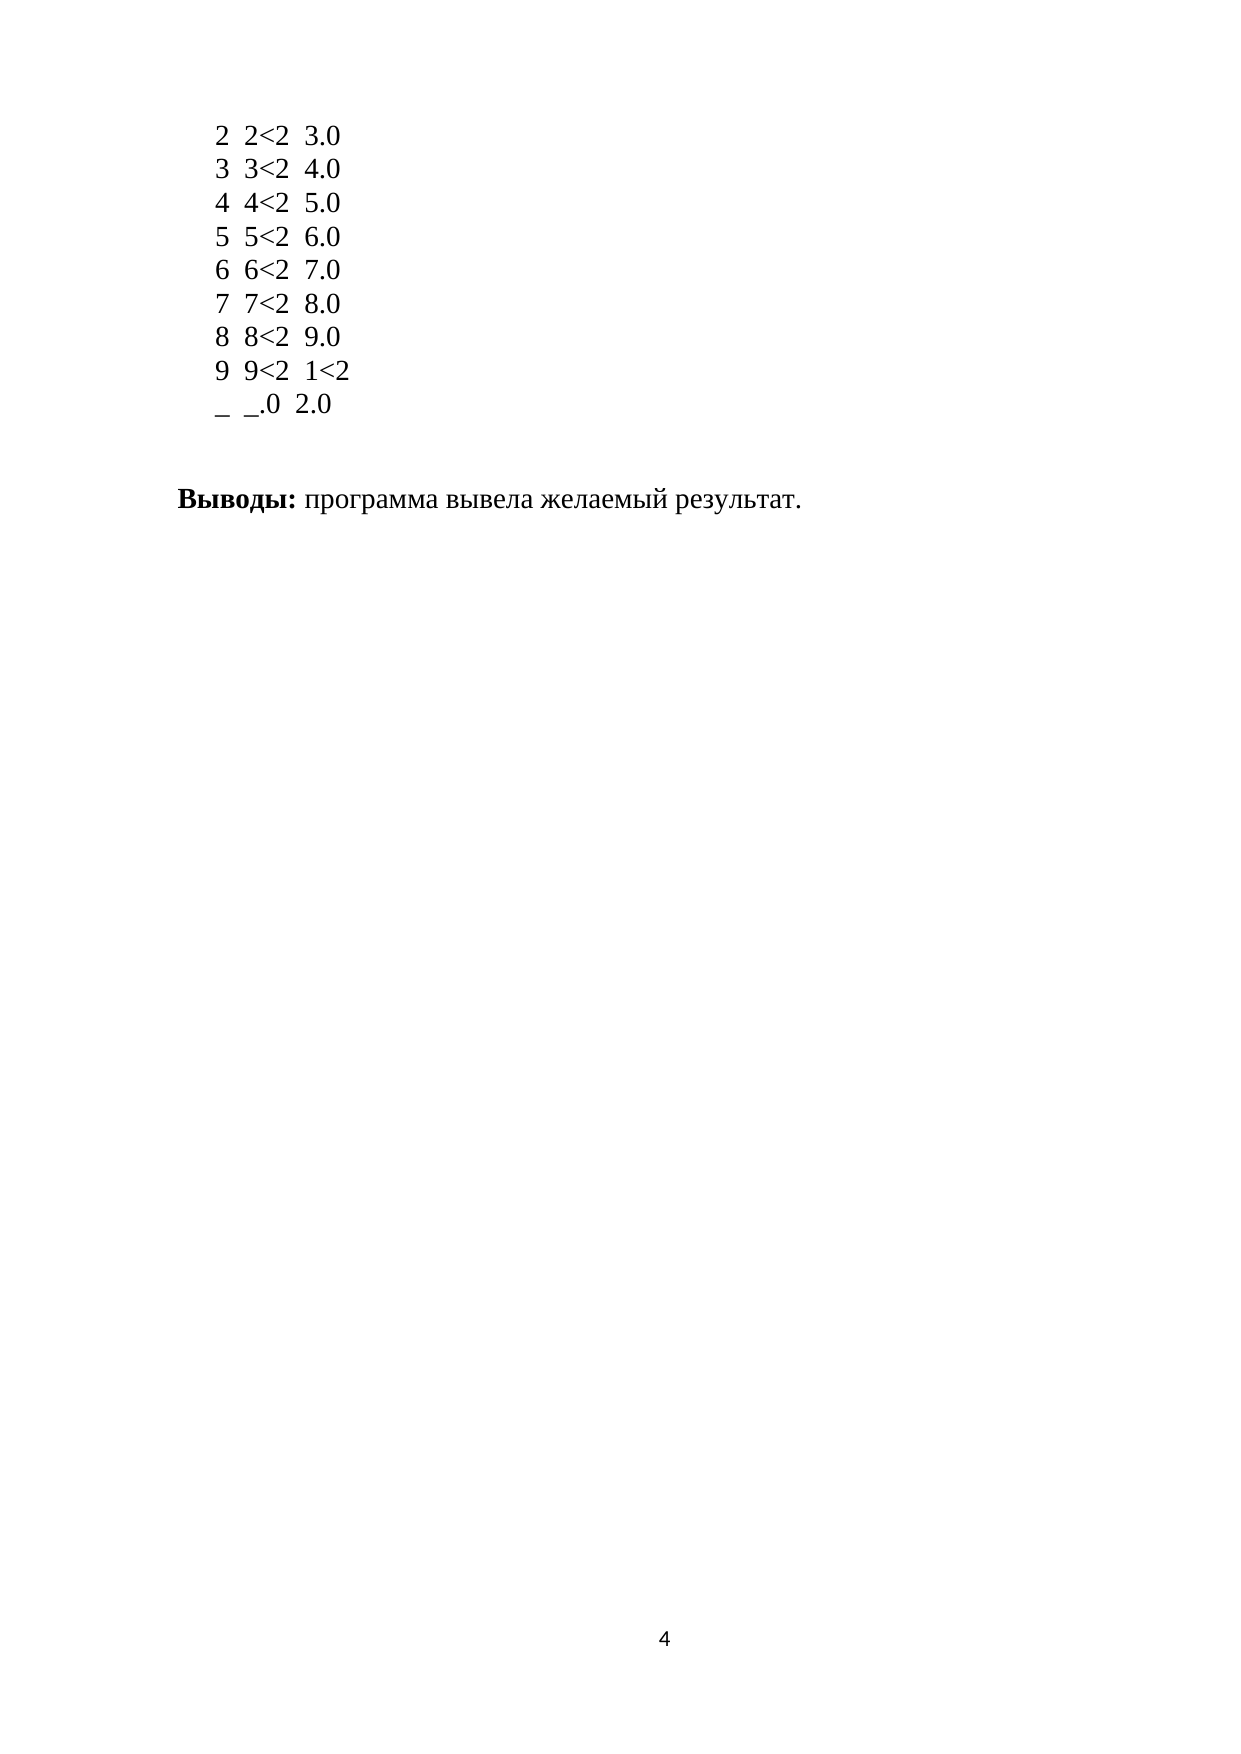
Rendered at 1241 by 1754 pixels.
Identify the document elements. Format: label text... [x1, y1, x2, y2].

text 7 7<2 8.0 [215, 286, 1152, 319]
text 8 8<2 9.0 [215, 319, 1152, 353]
text 3 3<2 4.0 [215, 152, 1152, 185]
text 9 9<2 1<2 [215, 353, 1152, 386]
text 6 6<2 7.0 [215, 252, 1152, 286]
text 4 4<2 5.0 [215, 185, 1152, 219]
text 5 5<2 6.0 [215, 219, 1152, 252]
text 2 2<2 3.0 [215, 118, 1152, 152]
text Выводы: программа вывела желаемый результат. [177, 482, 1152, 515]
text _ _.0 2.0 [215, 386, 1152, 420]
